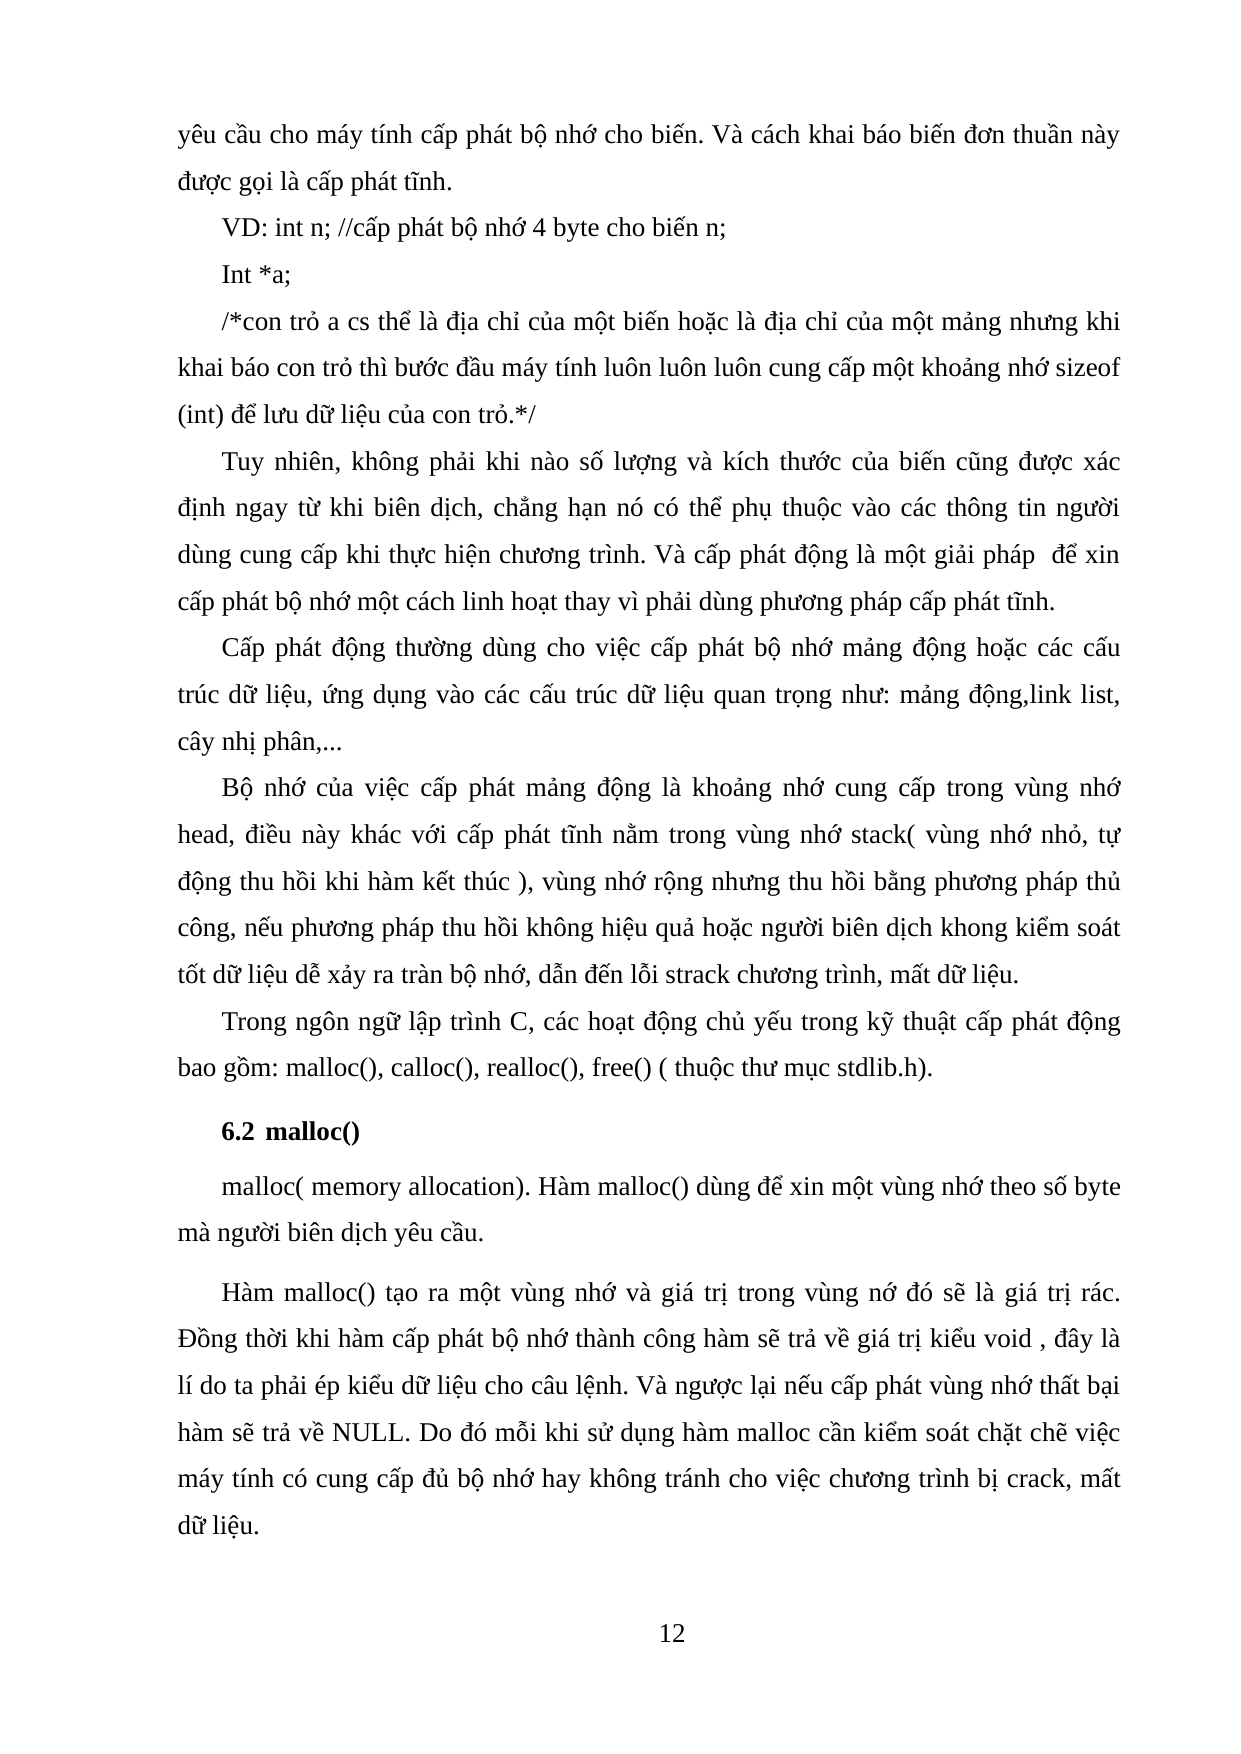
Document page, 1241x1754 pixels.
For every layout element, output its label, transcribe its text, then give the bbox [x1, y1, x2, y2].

list Int *a; [177, 258, 1122, 289]
subtitle malloc() [221, 1115, 1122, 1146]
text malloc( memory allocation). Hàm malloc() dùng để xin một vùng nhớ theo số byte mà người biên dịch yêu cầu. [177, 1170, 1122, 1248]
list Cấp phát động thường dùng cho việc cấp phát bộ nhớ mảng động hoặc các cấu trúc dữ liệu, ứng dụng vào các cấu trúc dữ liệu quan trọng như: mảng động,link list, cây nhị phân,... [177, 631, 1122, 756]
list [177, 118, 1122, 196]
list Trong ngôn ngữ lập trình C, các hoạt động chủ yếu trong kỹ thuật cấp phát động bao gồm: malloc(), calloc(), realloc(), free() ( thuộc thư mục stdlib.h). [177, 1005, 1122, 1083]
list VD: int n; //cấp phát bộ nhớ 4 byte cho biến n; [177, 211, 1122, 243]
list /*con trỏ a cs thể là địa chỉ của một biến hoặc là địa chỉ của một mảng nhưng khi khai báo con trỏ thì bước đầu máy tính luôn luôn luôn cung cấp một khoảng nhớ sizeof (int) để lưu dữ liệu của con trỏ.*/ [177, 305, 1122, 429]
list Tuy nhiên, không phải khi nào số lượng và kích thước của biến cũng được xác định ngay từ khi biên dịch, chẳng hạn nó có thể phụ thuộc vào các thông tin người dùng cung cấp khi thực hiện chương trình. Và cấp phát động là một giải pháp để xin cấp phát bộ nhớ một cách linh hoạt thay vì phải dùng phương pháp cấp phát tĩnh. [177, 445, 1122, 616]
text Hàm malloc() tạo ra một vùng nhớ và giá trị trong vùng nớ đó sẽ là giá trị rác. Đồng thời khi hàm cấp phát bộ nhớ thành công hàm sẽ trả về giá trị kiểu void , đây là lí do ta phải ép kiểu dữ liệu cho câu lệnh. Và ngược lại nếu cấp phát vùng nhớ thất bại hàm sẽ trả về NULL. Do đó mỗi khi sử dụng hàm malloc cần kiểm soát chặt chẽ việc máy tính có cung cấp đủ bộ nhớ hay không tránh cho việc chương trình bị crack, mất dữ liệu. [177, 1276, 1122, 1540]
list Bộ nhớ của việc cấp phát mảng động là khoảng nhớ cung cấp trong vùng nhớ head, điều này khác với cấp phát tĩnh nằm trong vùng nhớ stack( vùng nhớ nhỏ, tự động thu hồi khi hàm kết thúc ), vùng nhớ rộng nhưng thu hồi bằng phương pháp thủ công, nếu phương pháp thu hồi không hiệu quả hoặc người biên dịch khong kiểm soát tốt dữ liệu dễ xảy ra tràn bộ nhớ, dẫn đến lỗi strack chương trình, mất dữ liệu. [177, 771, 1122, 989]
